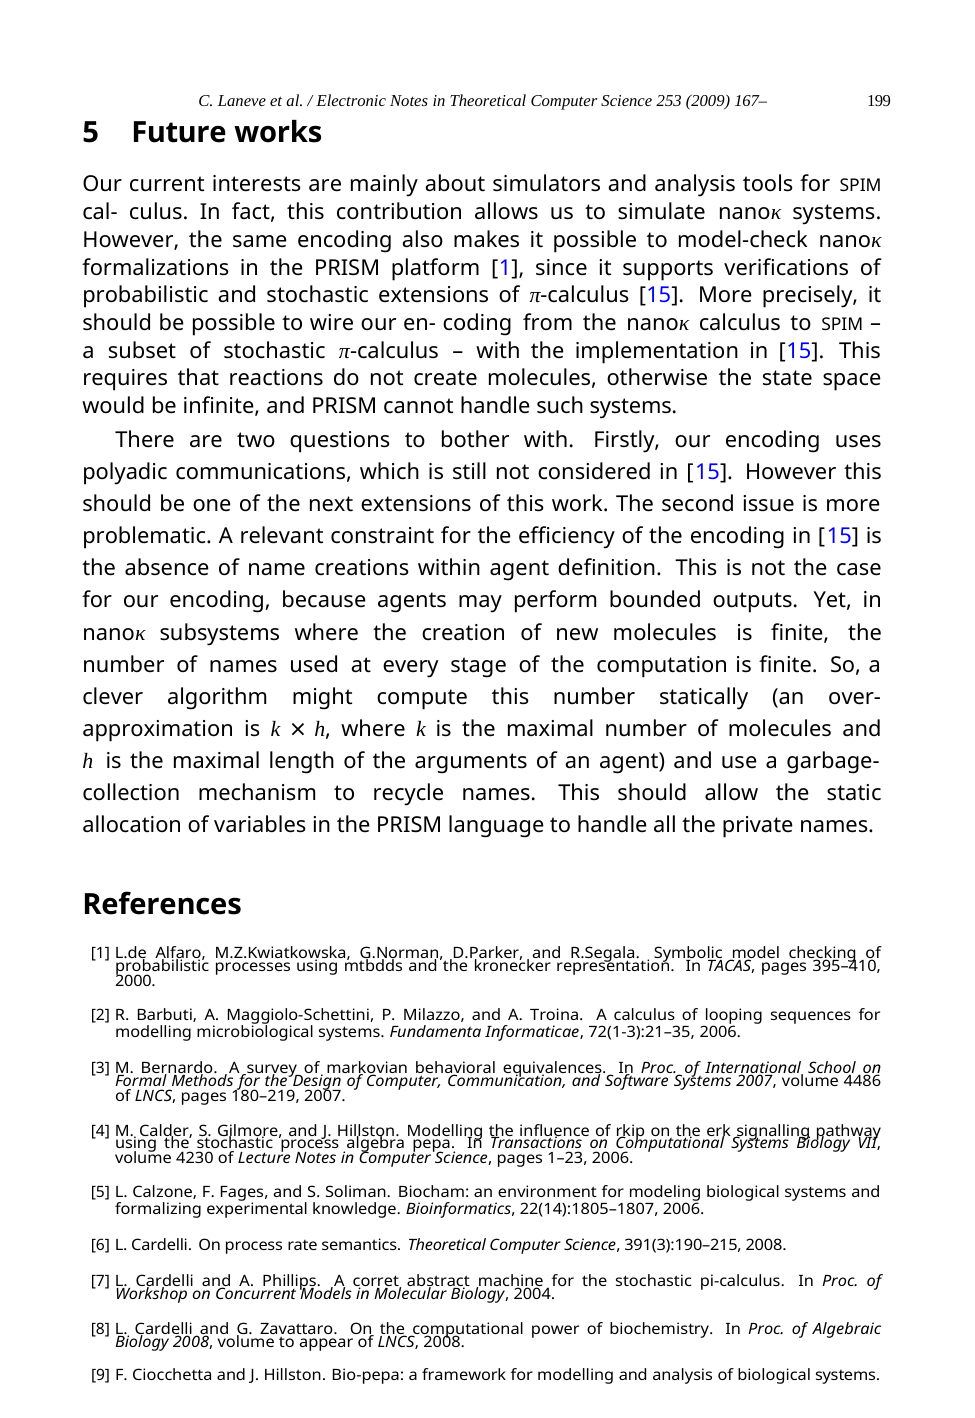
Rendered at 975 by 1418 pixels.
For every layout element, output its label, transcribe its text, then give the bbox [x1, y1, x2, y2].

list L. Cardelli. On process rate semantics. Theoretical Computer Science, 391(3):190–215, 2008. [91, 1234, 923, 1255]
text Our current interests are mainly about simulators and analysis tools for spim cal- culus. In fact, this contribution allows us to simulate nanoκ systems. However, the same encoding also makes it possible to model-check nanoκ formalizations in the PRISM platform [1], since it supports verifications of probabilistic and stochastic extensions of π-calculus [15]. More precisely, it should be possible to wire our en- coding from the nanoκ calculus to spim – a subset of stochastic π-calculus – with the implementation in [15]. This requires that reactions do not create molecules, otherwise the state space would be infinite, and PRISM cannot handle such systems. [82, 170, 881, 419]
list L. Cardelli and A. Phillips. A corret abstract machine for the stochastic pi-calculus. In Proc. of Workshop on Concurrent Models in Molecular Biology, 2004. [91, 1275, 881, 1304]
list L.de Alfaro, M.Z.Kwiatkowska, G.Norman, D.Parker, and R.Segala. Symbolic model checking of probabilistic processes using mtbdds and the kronecker representation. In TACAS, pages 395–410, 2000. [91, 947, 881, 991]
list L. Calzone, F. Fages, and S. Soliman. Biocham: an environment for modeling biological systems and formalizing experimental knowledge. Bioinformatics, 22(14):1805–1807, 2006. [91, 1184, 881, 1219]
text There are two questions to bother with. Firstly, our encoding uses polyadic communications, which is still not considered in [15]. However this should be one of the next extensions of this work. The second issue is more problematic. A relevant constraint for the efficiency of the encoding in [15] is the absence of name creations within agent definition. This is not the case for our encoding, because agents may perform bounded outputs. Yet, in nanoκ subsystems where the creation of new molecules is finite, the number of names used at every stage of the computation is finite. So, a clever algorithm might compute this number statically (an over- approximation is k × h, where k is the maximal number of molecules and h is the maximal length of the arguments of an agent) and use a garbage-collection mechanism to recycle names. This should allow the static allocation of variables in the PRISM language to handle all the private names. [82, 424, 882, 839]
list R. Barbuti, A. Maggiolo-Schettini, P. Milazzo, and A. Troina. A calculus of looping sequences for modelling microbiological systems. Fundamenta Informaticae, 72(1-3):21–35, 2006. [91, 1007, 881, 1042]
list F. Ciocchetta and J. Hillston. Bio-pepa: a framework for modelling and analysis of biological systems. [91, 1365, 923, 1384]
list L. Cardelli and G. Zavattaro. On the computational power of biochemistry. In Proc. of Algebraic Biology 2008, volume to appear of LNCS, 2008. [91, 1323, 881, 1352]
subtitle Future works [82, 111, 923, 151]
list M. Calder, S. Gilmore, and J. Hillston. Modelling the influence of rkip on the erk signalling pathway using the stochastic process algebra pepa. In Transactions on Computational Systems Biology VII, volume 4230 of Lecture Notes in Computer Science, pages 1–23, 2006. [91, 1124, 881, 1168]
list M. Bernardo. A survey of markovian behavioral equivalences. In Proc. of International School on Formal Methods for the Design of Computer, Communication, and Software Systems 2007, volume 4486 of LNCS, pages 180–219, 2007. [91, 1062, 881, 1106]
subtitle References [82, 883, 923, 923]
